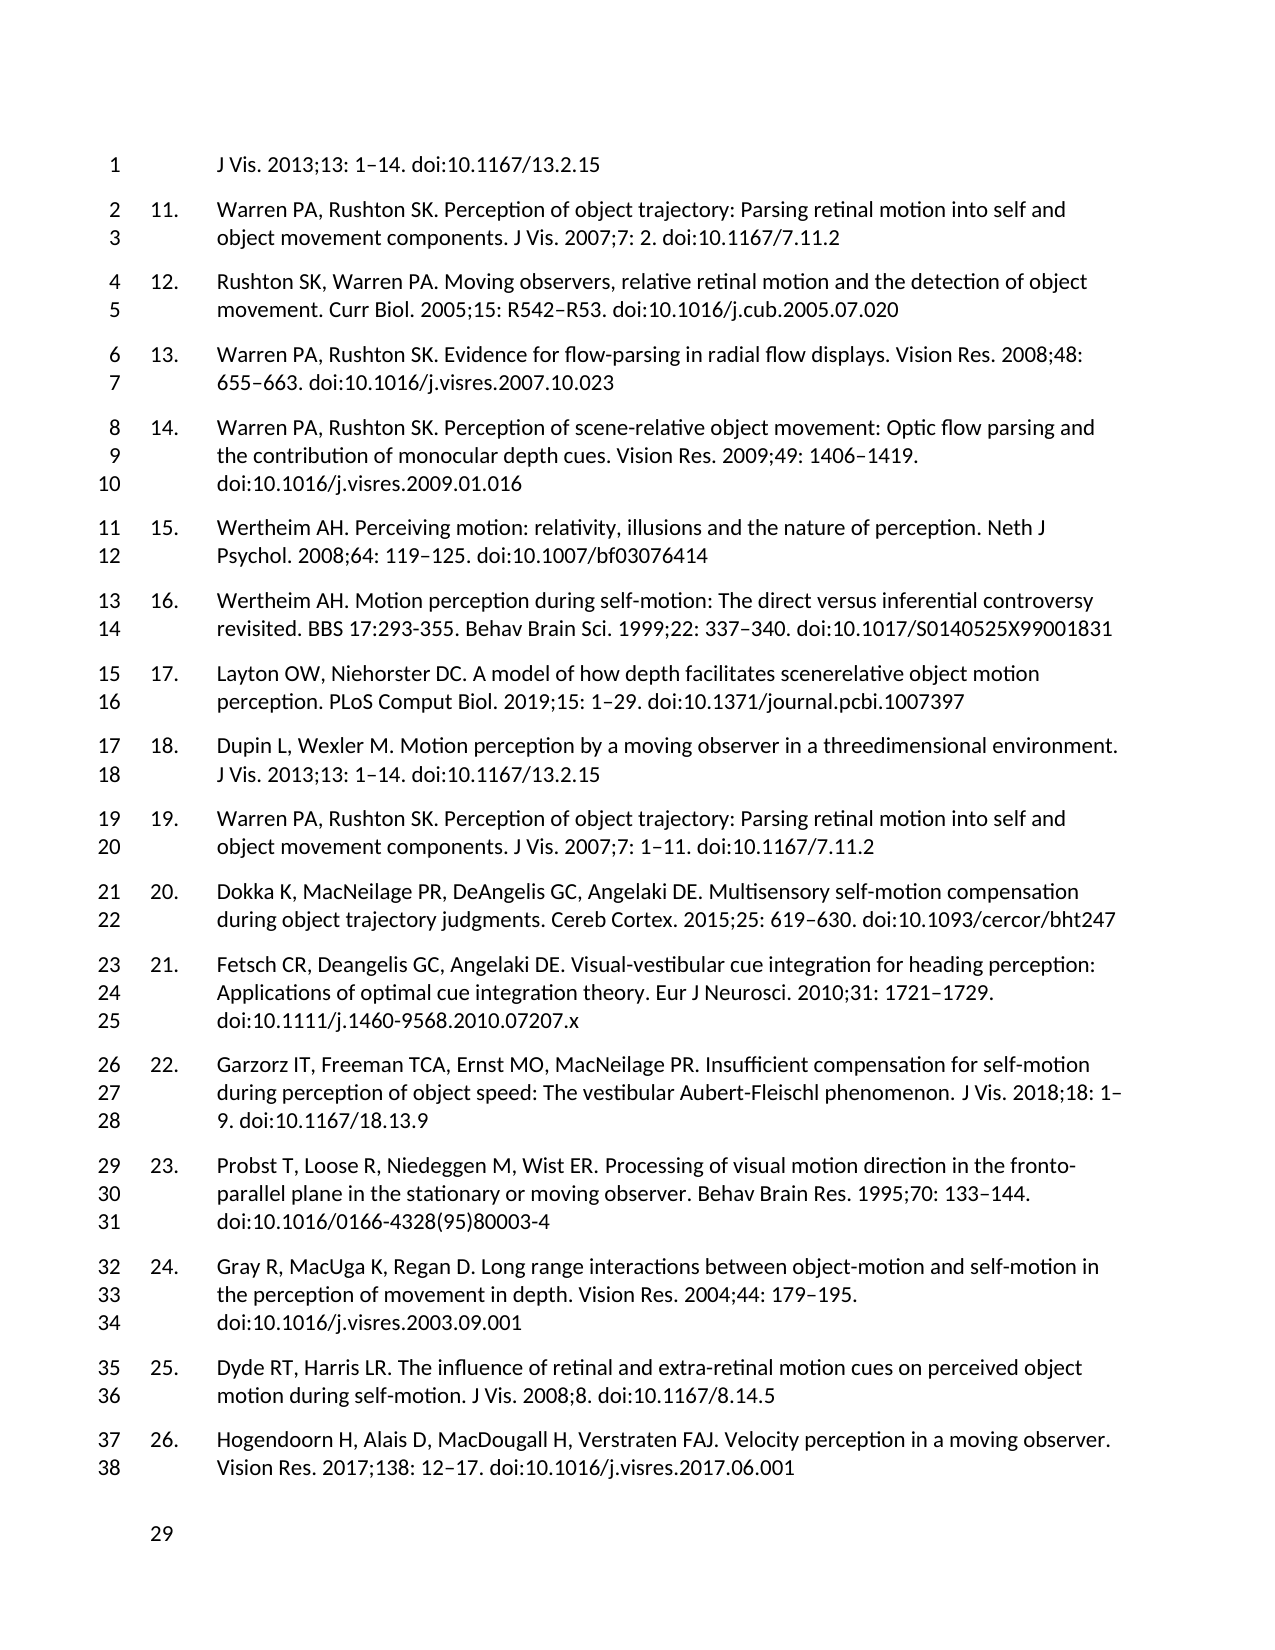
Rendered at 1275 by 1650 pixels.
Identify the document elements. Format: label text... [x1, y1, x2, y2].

text 18. Dupin L, Wexler M. Motion perception by a moving observer in a threedimensional environment. J Vis. 2013;13: 1–14. doi:10.1167/13.2.15 [150, 732, 1125, 788]
text 12. Rushton SK, Warren PA. Moving observers, relative retinal motion and the detection of object movement. Curr Biol. 2005;15: R542–R53. doi:10.1016/j.cub.2005.07.020 [150, 267, 1125, 323]
text 21. Fetsch CR, Deangelis GC, Angelaki DE. Visual-vestibular cue integration for heading perception: Applications of optimal cue integration theory. Eur J Neurosci. 2010;31: 1721–1729. doi:10.1111/j.1460-9568.2010.07207.x [150, 950, 1125, 1034]
text 23. Probst T, Loose R, Niedeggen M, Wist ER. Processing of visual motion direction in the fronto-parallel plane in the stationary or moving observer. Behav Brain Res. 1995;70: 133–144. doi:10.1016/0166-4328(95)80003-4 [150, 1151, 1125, 1235]
text 25. Dyde RT, Harris LR. The influence of retinal and extra-retinal motion cues on perceived object motion during self-motion. J Vis. 2008;8. doi:10.1167/8.14.5 [150, 1353, 1125, 1409]
text 19. Warren PA, Rushton SK. Perception of object trajectory: Parsing retinal motion into self and object movement components. J Vis. 2007;7: 1–11. doi:10.1167/7.11.2 [150, 804, 1125, 860]
text 14. Warren PA, Rushton SK. Perception of scene-relative object movement: Optic flow parsing and the contribution of monocular depth cues. Vision Res. 2009;49: 1406–1419. doi:10.1016/j.visres.2009.01.016 [150, 413, 1125, 497]
text 11. Warren PA, Rushton SK. Perception of object trajectory: Parsing retinal motion into self and object movement components. J Vis. 2007;7: 2. doi:10.1167/7.11.2 [150, 195, 1125, 251]
text 16. Wertheim AH. Motion perception during self-motion: The direct versus inferential controversy revisited. BBS 17:293-355. Behav Brain Sci. 1999;22: 337–340. doi:10.1017/S0140525X99001831 [150, 586, 1125, 642]
text 26. Hogendoorn H, Alais D, MacDougall H, Verstraten FAJ. Velocity perception in a moving observer. Vision Res. 2017;138: 12–17. doi:10.1016/j.visres.2017.06.001 [150, 1425, 1125, 1481]
text 17. Layton OW, Niehorster DC. A model of how depth facilitates scenerelative object motion perception. PLoS Comput Biol. 2019;15: 1–29. doi:10.1371/journal.pcbi.1007397 [150, 659, 1125, 715]
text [150, 150, 1125, 178]
text 15. Wertheim AH. Perceiving motion: relativity, illusions and the nature of perception. Neth J Psychol. 2008;64: 119–125. doi:10.1007/bf03076414 [150, 513, 1125, 569]
text 22. Garzorz IT, Freeman TCA, Ernst MO, MacNeilage PR. Insufficient compensation for self-motion during perception of object speed: The vestibular Aubert-Fleischl phenomenon. J Vis. 2018;18: 1–9. doi:10.1167/18.13.9 [150, 1051, 1125, 1134]
text 20. Dokka K, MacNeilage PR, DeAngelis GC, Angelaki DE. Multisensory self-motion compensation during object trajectory judgments. Cereb Cortex. 2015;25: 619–630. doi:10.1093/cercor/bht247 [150, 877, 1125, 933]
text 24. Gray R, MacUga K, Regan D. Long range interactions between object-motion and self-motion in the perception of movement in depth. Vision Res. 2004;44: 179–195. doi:10.1016/j.visres.2003.09.001 [150, 1252, 1125, 1336]
text 13. Warren PA, Rushton SK. Evidence for flow-parsing in radial flow displays. Vision Res. 2008;48: 655–663. doi:10.1016/j.visres.2007.10.023 [150, 340, 1125, 396]
